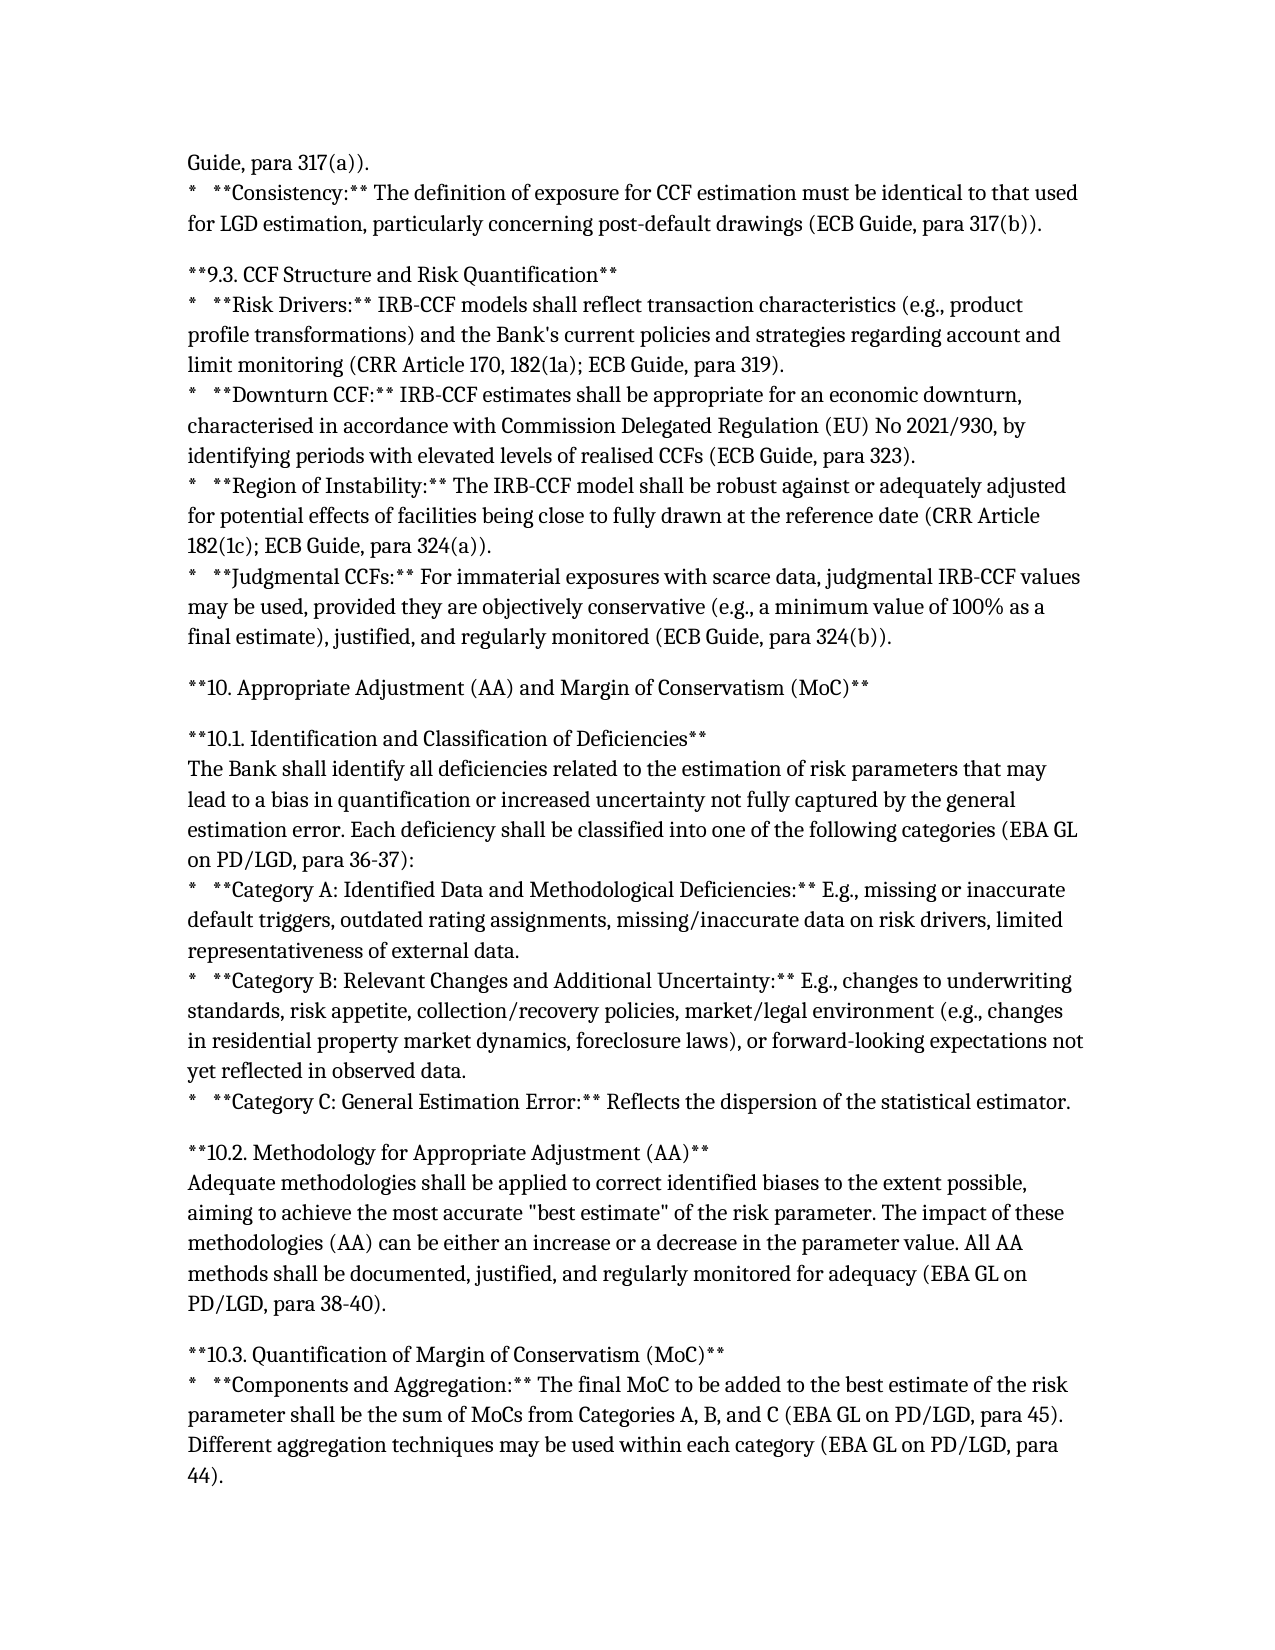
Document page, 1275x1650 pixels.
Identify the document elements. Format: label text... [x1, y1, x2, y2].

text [187, 1342, 1087, 1489]
text **10.1. Identification and Classification of Deficiencies** The Bank shall identify all deficiencies related to the estimation of risk parameters that may lead to a bias in quantification or increased uncertainty not fully captured by the general estimation error. Each deficiency shall be classified into one of the following categories (EBA GL on PD/LGD, para 36-37): * **Category A: Identified Data and Methodological Deficiencies:** E.g., missing or inaccurate default triggers, outdated rating assignments, missing/inaccurate data on risk drivers, limited representativeness of external data. * **Category B: Relevant Changes and Additional Uncertainty:** E.g., changes to underwriting standards, risk appetite, collection/recovery policies, market/legal environment (e.g., changes in residential property market dynamics, foreclosure laws), or forward-looking expectations not yet reflected in observed data. * **Category C: General Estimation Error:** Reflects the dispersion of the statistical estimator. [187, 726, 1087, 1115]
text **9.3. CCF Structure and Risk Quantification** * **Risk Drivers:** IRB-CCF models shall reflect transaction characteristics (e.g., product profile transformations) and the Bank's current policies and strategies regarding account and limit monitoring (CRR Article 170, 182(1a); ECB Guide, para 319). * **Downturn CCF:** IRB-CCF estimates shall be appropriate for an economic downturn, characterised in accordance with Commission Delegated Regulation (EU) No 2021/930, by identifying periods with elevated levels of realised CCFs (ECB Guide, para 323). * **Region of Instability:** The IRB-CCF model shall be robust against or adequately adjusted for potential effects of facilities being close to fully drawn at the reference date (CRR Article 182(1c); ECB Guide, para 324(a)). * **Judgmental CCFs:** For immaterial exposures with scarce data, judgmental IRB-CCF values may be used, provided they are objectively conservative (e.g., a minimum value of 100% as a final estimate), justified, and regularly monitored (ECB Guide, para 324(b)). [187, 261, 1087, 650]
text **10.2. Methodology for Appropriate Adjustment (AA)** Adequate methodologies shall be applied to correct identified biases to the extent possible, aiming to achieve the most accurate "best estimate" of the risk parameter. The impact of these methodologies (AA) can be either an increase or a decrease in the parameter value. All AA methods shall be documented, justified, and regularly monitored for adequacy (EBA GL on PD/LGD, para 38-40). [187, 1139, 1087, 1317]
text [187, 150, 1087, 237]
text **10. Appropriate Adjustment (AA) and Margin of Conservatism (MoC)** [187, 675, 1087, 701]
